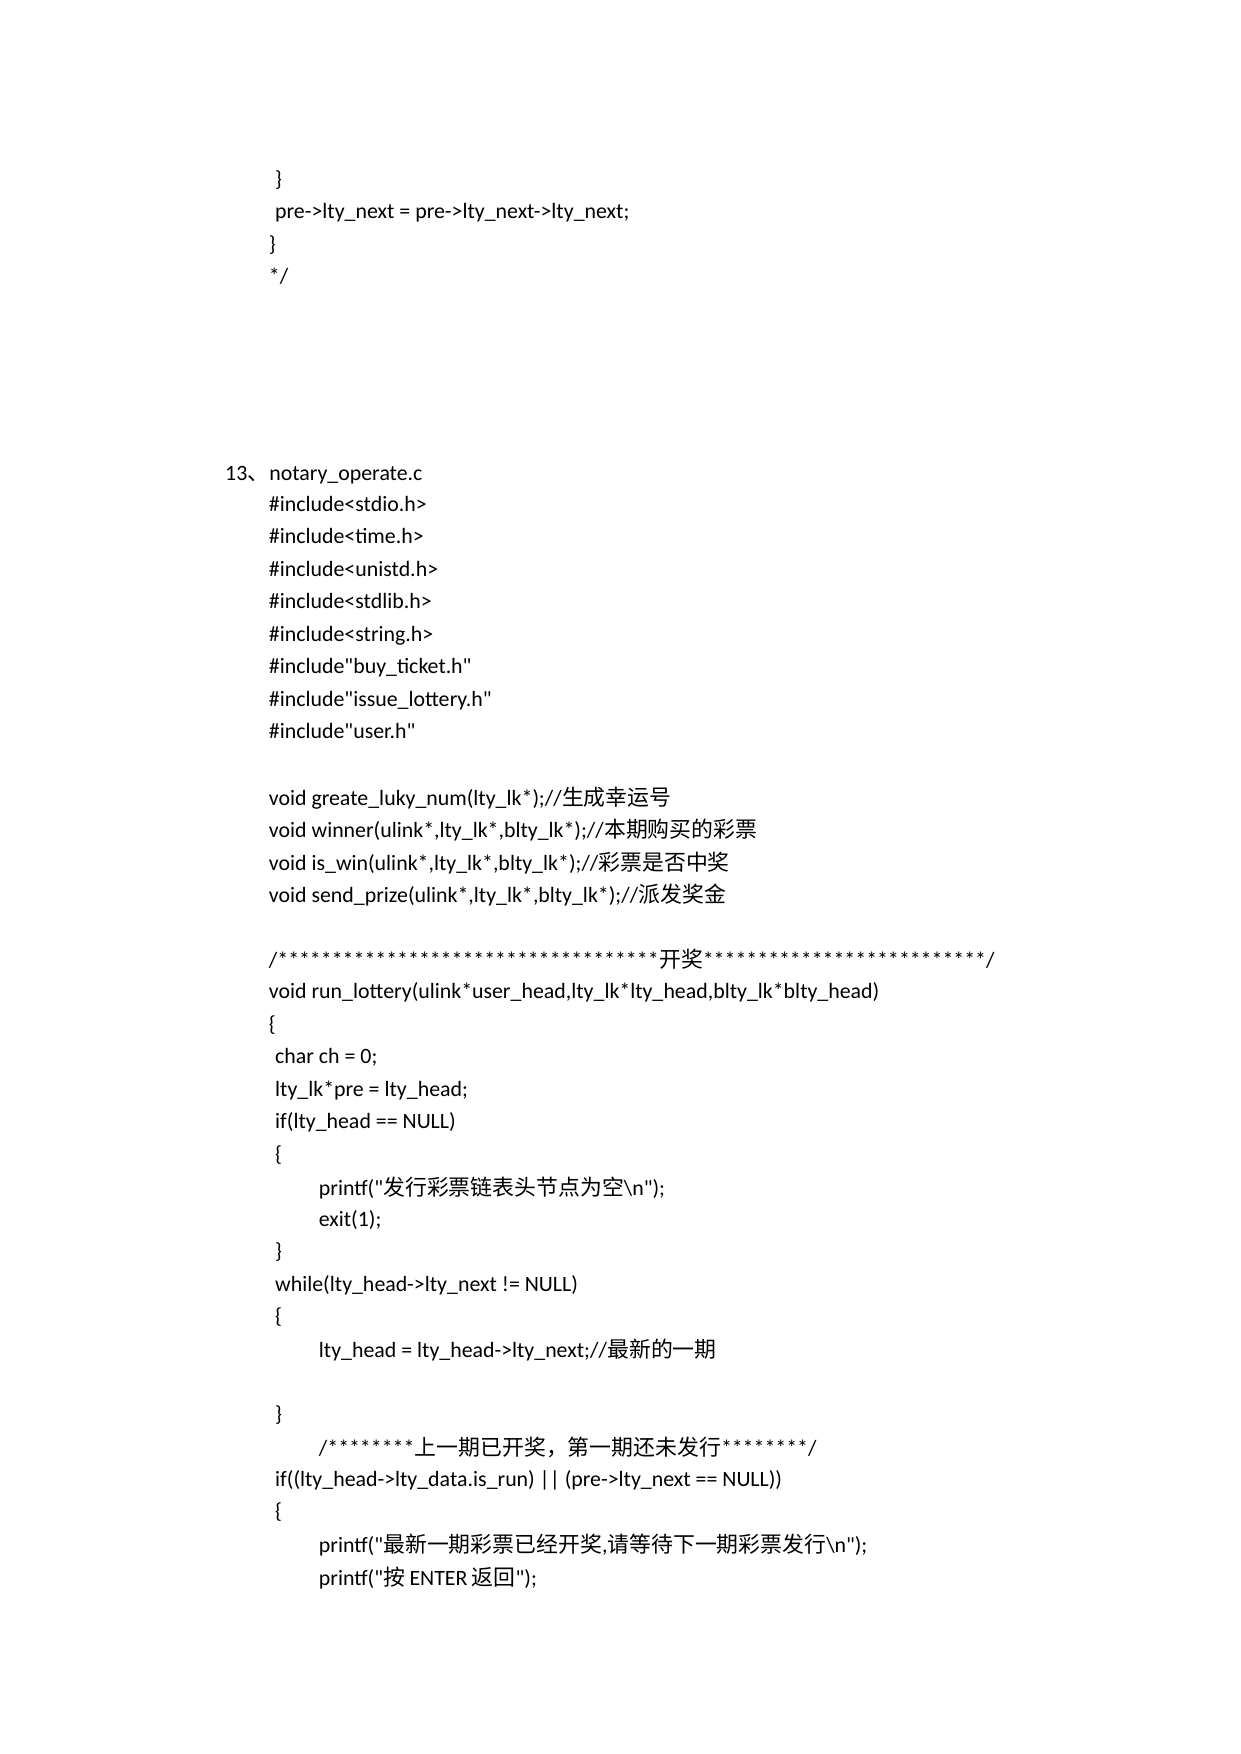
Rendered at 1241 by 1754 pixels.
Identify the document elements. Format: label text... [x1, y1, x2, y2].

list { [225, 1137, 1053, 1169]
list exit(1); [225, 1202, 1053, 1234]
list { [225, 1494, 1053, 1527]
list if((lty_head->lty_data.is_run) || (pre->lty_next == NULL)) [225, 1462, 1053, 1494]
list printf("按ENTER返回"); [225, 1559, 1053, 1592]
list #include<time.h> [225, 519, 1053, 552]
list */ [225, 259, 1053, 292]
list #include"issue_lottery.h" [225, 682, 1053, 714]
list { [225, 1007, 1053, 1039]
list #include<string.h> [225, 617, 1053, 649]
list } [225, 162, 1053, 194]
list pre->lty_next = pre->lty_next->lty_next; [225, 194, 1053, 227]
list #include<stdlib.h> [225, 584, 1053, 617]
list void send_prize(ulink*,lty_lk*,blty_lk*);//派发奖金 [225, 877, 1053, 909]
list void greate_luky_num(lty_lk*);//生成幸运号 [225, 779, 1053, 812]
list { [225, 1299, 1053, 1332]
list printf("最新一期彩票已经开奖,请等待下一期彩票发行\n"); [225, 1527, 1053, 1559]
list if(lty_head == NULL) [225, 1104, 1053, 1137]
list void run_lottery(ulink*user_head,lty_lk*lty_head,blty_lk*blty_head) [225, 974, 1053, 1007]
list void is_win(ulink*,lty_lk*,blty_lk*);//彩票是否中奖 [225, 844, 1053, 877]
list /********上一期已开奖，第一期还未发行********/ [225, 1429, 1053, 1462]
list #include<unistd.h> [225, 552, 1053, 584]
list #include"user.h" [225, 714, 1053, 747]
list char ch = 0; [225, 1039, 1053, 1072]
list lty_lk*pre = lty_head; [225, 1072, 1053, 1104]
list 13、notary_operate.c [225, 454, 1053, 487]
list printf("发行彩票链表头节点为空\n"); [225, 1169, 1053, 1202]
list } [225, 227, 1053, 259]
list #include<stdio.h> [225, 487, 1053, 519]
list void winner(ulink*,lty_lk*,blty_lk*);//本期购买的彩票 [225, 812, 1053, 844]
list lty_head = lty_head->lty_next;//最新的一期 [225, 1332, 1053, 1364]
list /***********************************开奖**************************/ [225, 942, 1053, 974]
list #include"buy_ticket.h" [225, 649, 1053, 682]
list } [225, 1397, 1053, 1429]
list while(lty_head->lty_next != NULL) [225, 1267, 1053, 1299]
list } [225, 1234, 1053, 1267]
